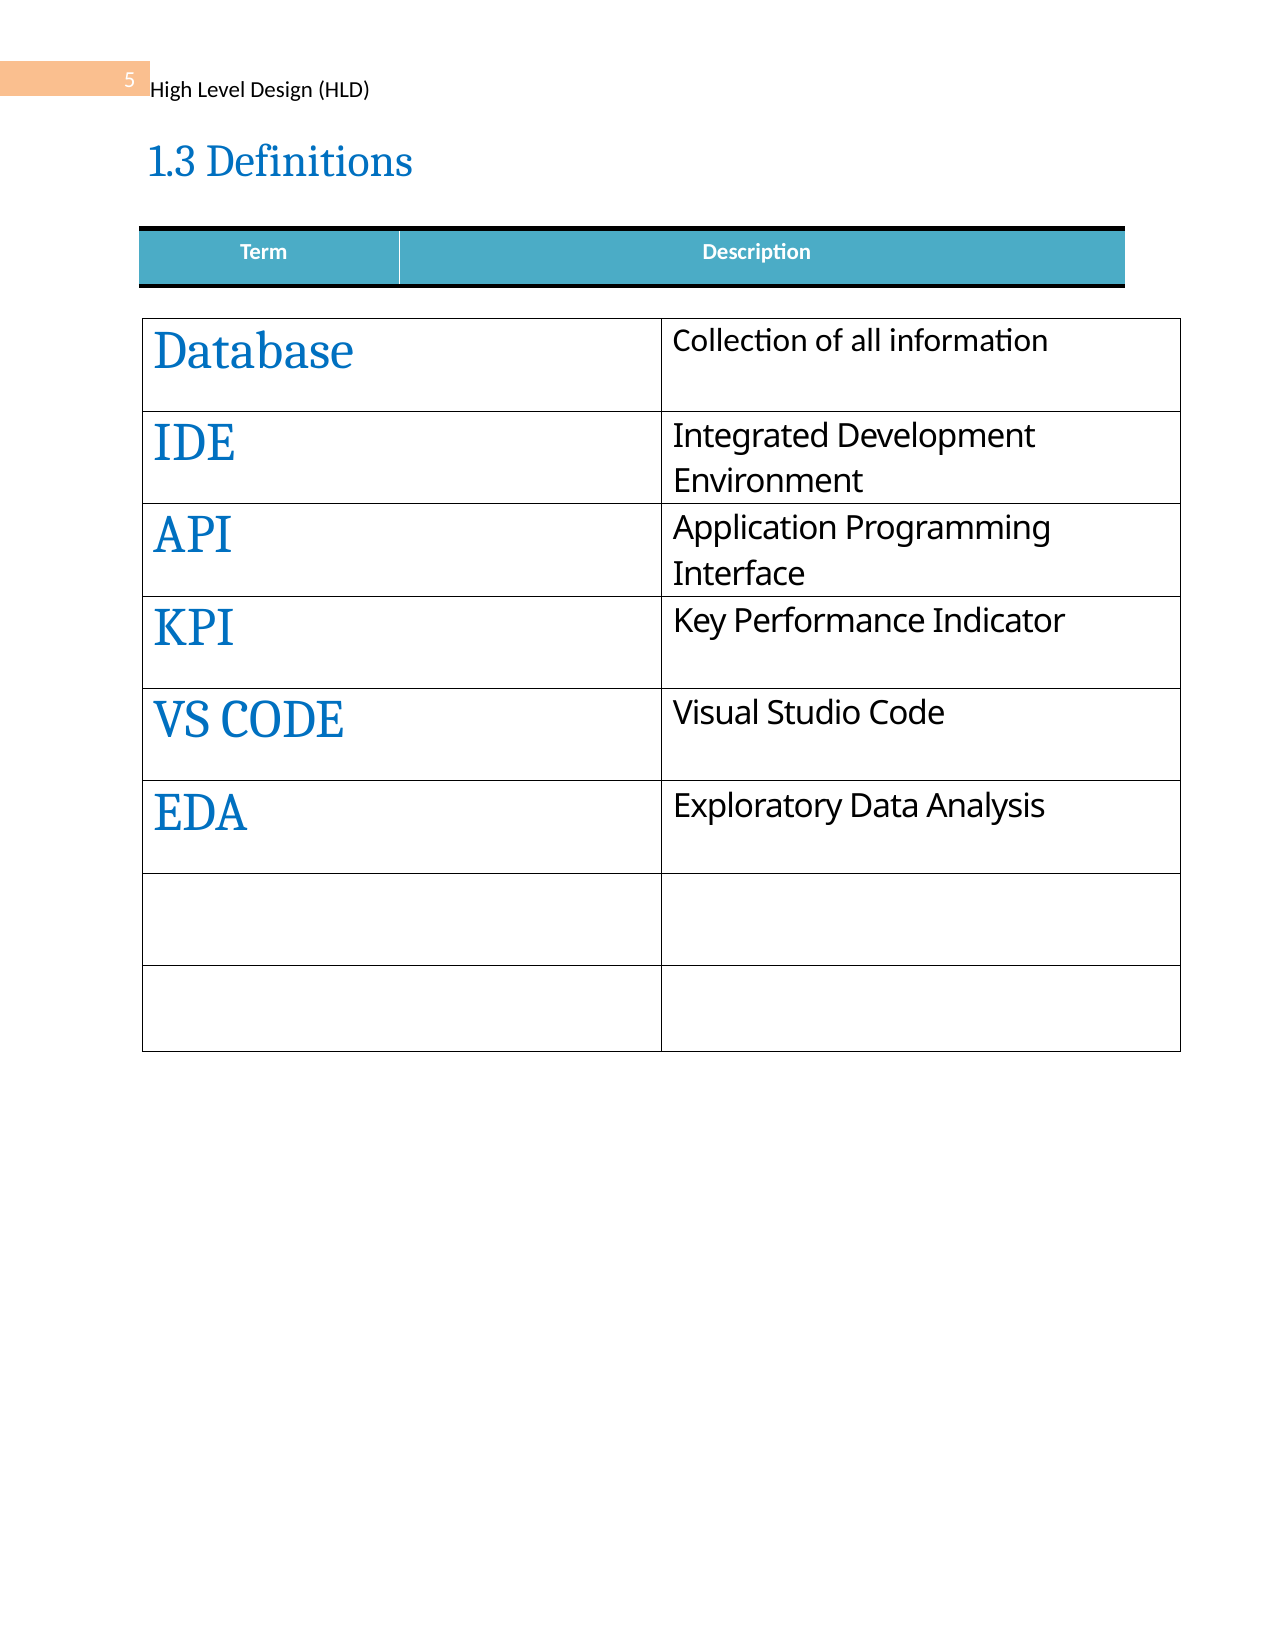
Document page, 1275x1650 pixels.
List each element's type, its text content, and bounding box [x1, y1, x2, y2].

table_cell KPI [143, 597, 661, 688]
table_cell API [143, 504, 661, 596]
subtitle 1.3 Definitions [148, 135, 1173, 188]
table_cell [143, 966, 661, 1051]
table_cell Visual Studio Code [662, 689, 1180, 780]
table_header Collection of all information [662, 319, 1180, 411]
table_cell VS CODE [143, 689, 661, 780]
table_cell Exploratory Data Analysis [662, 781, 1180, 873]
table_header Term [139, 231, 399, 284]
table_cell EDA [143, 781, 661, 873]
table_cell Application Programming Interface [662, 504, 1180, 596]
table_header [400, 231, 702, 284]
table_header Database [143, 319, 661, 411]
table_cell [662, 966, 1180, 1051]
table_cell Integrated Development Environment [662, 412, 1180, 503]
table_cell [662, 874, 1180, 965]
table_header Description [702, 231, 1125, 284]
table_cell IDE [143, 412, 661, 503]
table_cell Key Performance Indicator [662, 597, 1180, 688]
table_cell [143, 874, 661, 965]
